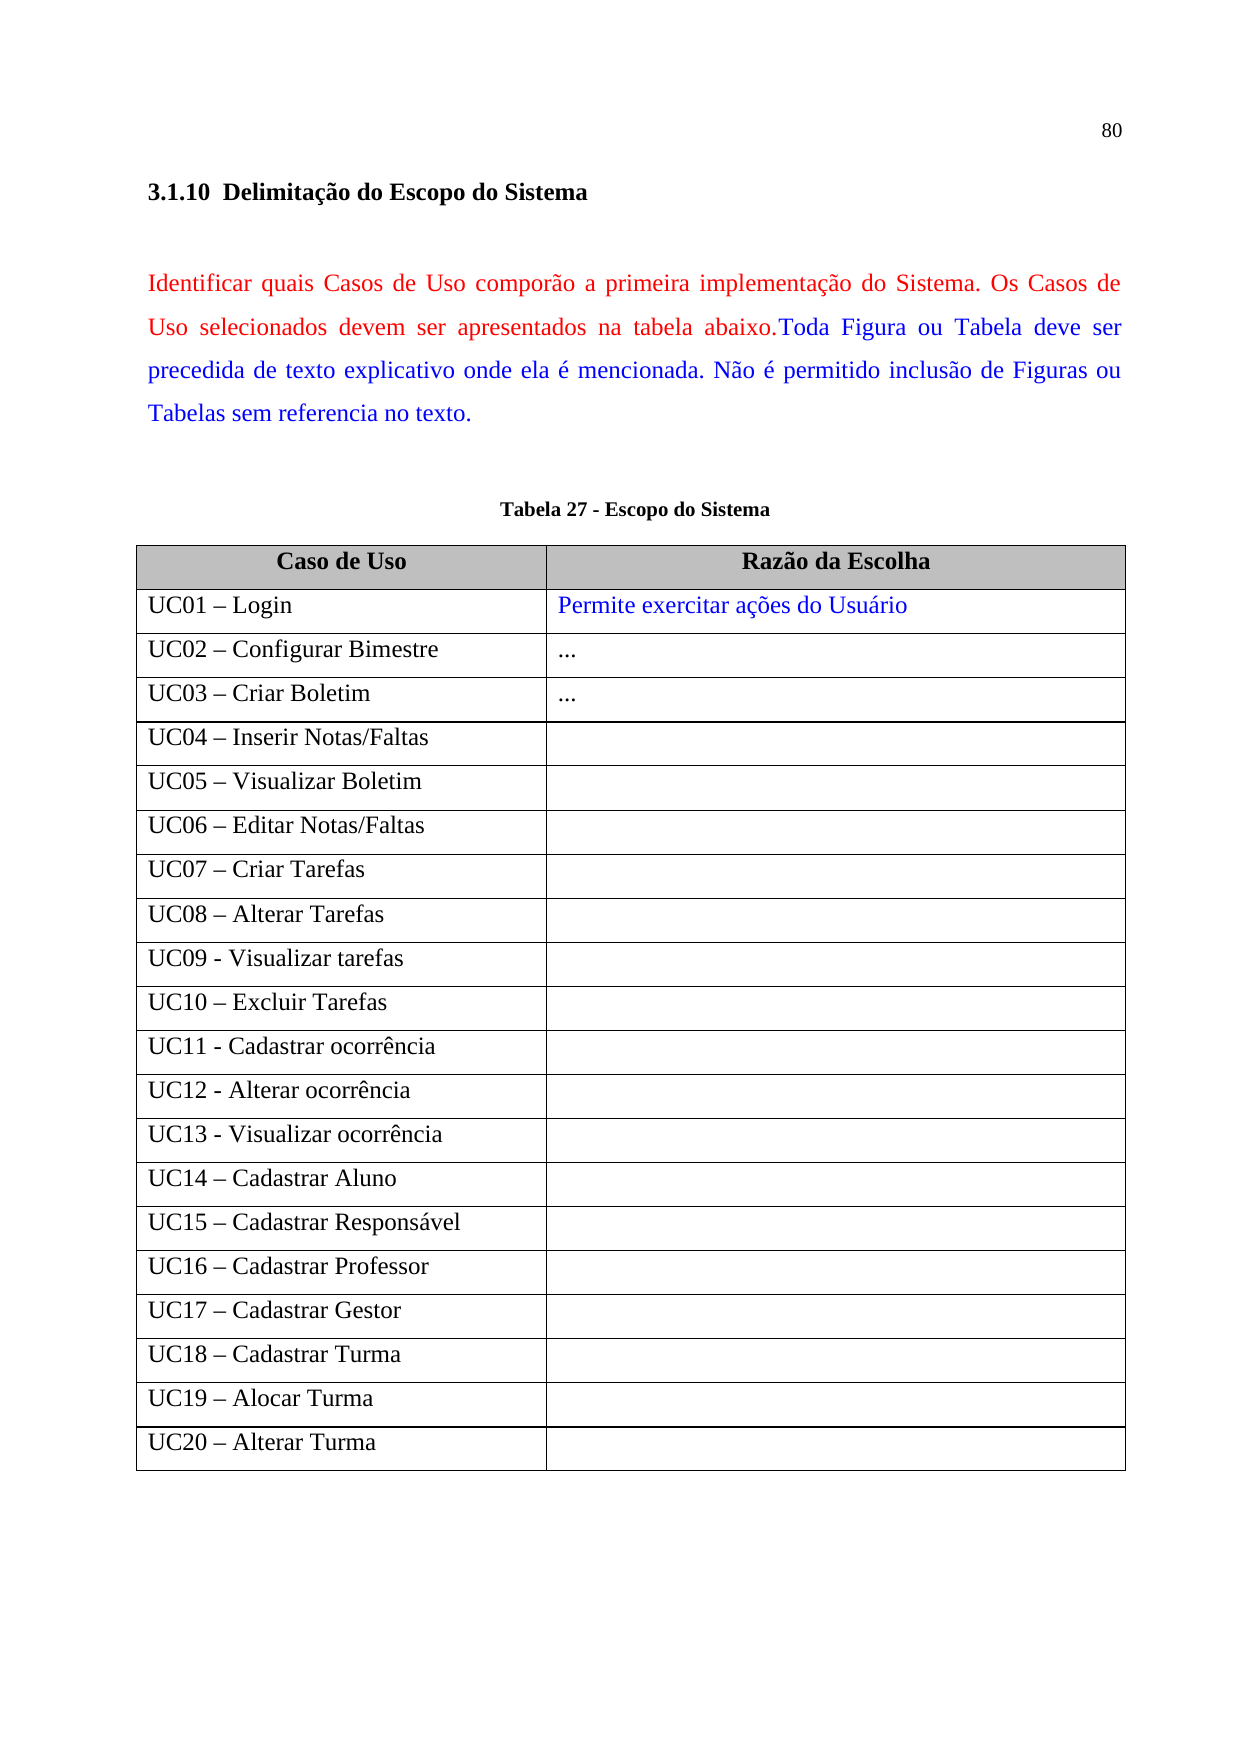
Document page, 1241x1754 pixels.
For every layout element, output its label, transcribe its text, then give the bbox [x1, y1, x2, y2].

table_cell UC10 – Excluir Tarefas [137, 987, 546, 1030]
table_cell UC18 – Cadastrar Turma [137, 1339, 546, 1382]
table_cell Permite exercitar ações do Usuário [547, 590, 1125, 633]
table_cell [547, 766, 1125, 809]
table_cell ... [547, 634, 1125, 677]
table_cell UC15 – Cadastrar Responsável [137, 1207, 546, 1250]
table_cell UC05 – Visualizar Boletim [137, 766, 546, 809]
table_cell UC16 – Cadastrar Professor [137, 1251, 546, 1294]
table_cell [547, 1075, 1125, 1118]
table_cell UC03 – Criar Boletim [137, 678, 546, 721]
table_cell UC07 – Criar Tarefas [137, 855, 546, 898]
table_cell UC08 – Alterar Tarefas [137, 899, 546, 942]
table_cell UC09 - Visualizar tarefas [137, 943, 546, 986]
table_cell [547, 987, 1125, 1030]
table_cell UC14 – Cadastrar Aluno [137, 1163, 546, 1206]
table_cell [547, 1339, 1125, 1382]
table_cell [547, 1383, 1125, 1426]
table_header Caso de Uso [137, 546, 546, 589]
table_cell UC06 – Editar Notas/Faltas [137, 811, 546, 853]
table_cell [547, 723, 1125, 765]
table_cell [547, 1163, 1125, 1206]
table_cell UC02 – Configurar Bimestre [137, 634, 546, 677]
table_cell [547, 1119, 1125, 1162]
table_cell [547, 1207, 1125, 1250]
table_cell UC01 – Login [137, 590, 546, 633]
table_cell UC17 – Cadastrar Gestor [137, 1295, 546, 1338]
table_cell ... [547, 678, 1125, 721]
table_cell [547, 1031, 1125, 1074]
table_cell UC13 - Visualizar ocorrência [137, 1119, 546, 1162]
table_cell UC19 – Alocar Turma [137, 1383, 546, 1426]
table_cell [547, 1295, 1125, 1338]
table_cell [547, 943, 1125, 986]
table_cell [547, 1251, 1125, 1294]
table_cell UC20 – Alterar Turma [137, 1428, 546, 1470]
table_cell [547, 1428, 1125, 1470]
table_header Razão da Escolha [547, 546, 1125, 589]
table_cell UC04 – Inserir Notas/Faltas [137, 723, 546, 765]
table_cell UC12 - Alterar ocorrência [137, 1075, 546, 1118]
subtitle Delimitação do Escopo do Sistema [148, 177, 1122, 206]
table_cell [547, 855, 1125, 898]
text Identificar quais Casos de Uso comporão a primeira implementação do Sistema. Os Casos de Uso selecionados devem ser apresentados na tabela abaixo.Toda Figura ou Tabela deve ser precedida de texto explicativo onde ela é mencionada. Não é permitido inclusão de Figuras ou Tabelas sem referencia no texto. [148, 268, 1122, 427]
table_cell [547, 811, 1125, 853]
table_cell UC11 - Cadastrar ocorrência [137, 1031, 546, 1074]
table_cell [547, 899, 1125, 942]
